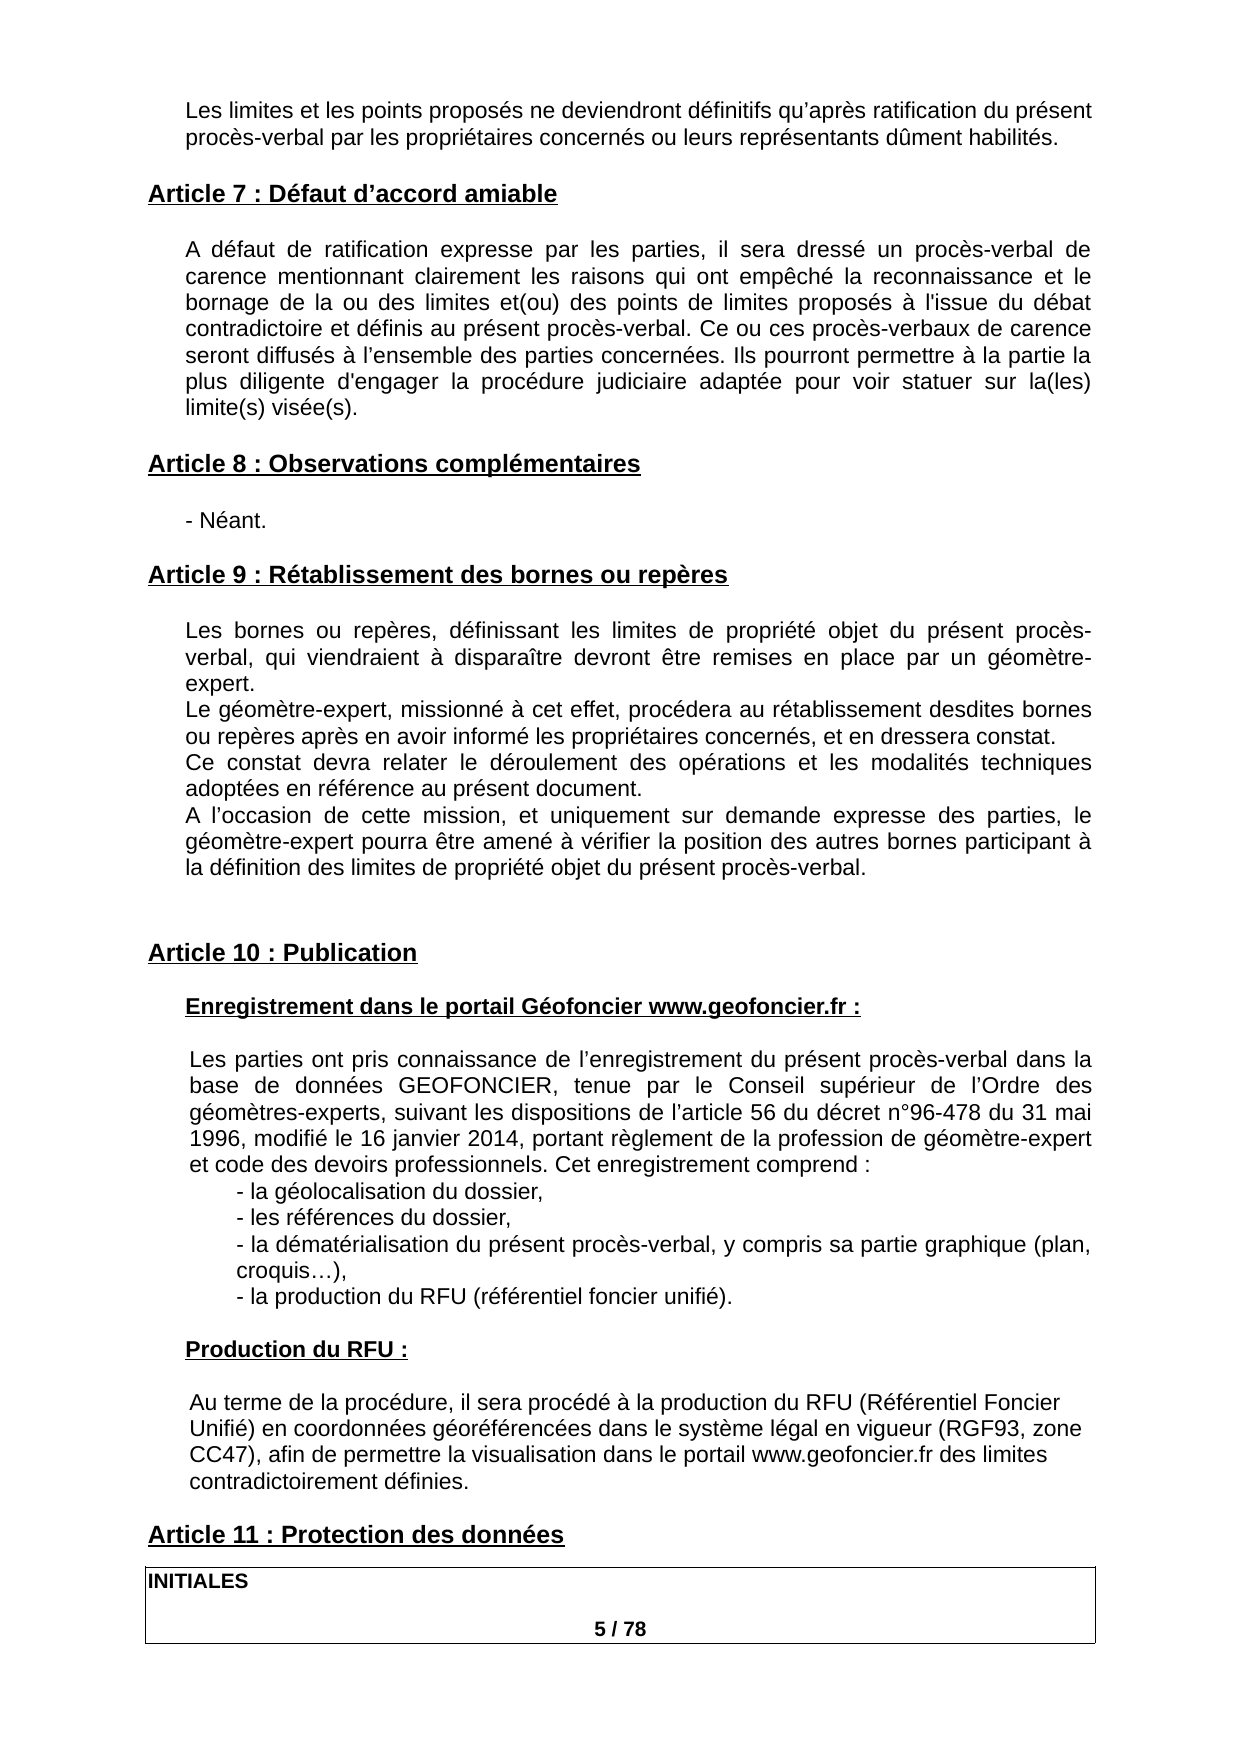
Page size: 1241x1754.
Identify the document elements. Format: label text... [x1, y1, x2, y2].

text Le géomètre-expert, missionné à cet effet, procédera au rétablissement desdites bornes ou repères après en avoir informé les propriétaires concernés, et en dressera constat. [185, 696, 1092, 749]
text A défaut de ratification expresse par les parties, il sera dressé un procès-verbal de carence mentionnant clairement les raisons qui ont empêché la reconnaissance et le bornage de la ou des limites et(ou) des points de limites proposés à l'issue du débat contradictoire et définis au présent procès-verbal. Ce ou ces procès-verbaux de carence seront diffusés à l’ensemble des parties concernées. Ils pourront permettre à la partie la plus diligente d'engager la procédure judiciaire adaptée pour voir statuer sur la(les) limite(s) visée(s). [185, 236, 1092, 421]
text - la dématérialisation du présent procès-verbal, y compris sa partie graphique (plan, croquis…), [236, 1231, 1092, 1283]
text Article 11 : Protection des données [148, 1520, 1092, 1549]
text Article 7 : Défaut d’accord amiable [148, 179, 1092, 207]
text - la géolocalisation du dossier, [236, 1178, 1092, 1204]
text Production du RFU : [185, 1336, 1092, 1362]
text Ce constat devra relater le déroulement des opérations et les modalités techniques adoptées en référence au présent document. [185, 749, 1092, 802]
text Enregistrement dans le portail Géofoncier www.geofoncier.fr : [185, 993, 1092, 1020]
text A l’occasion de cette mission, et uniquement sur demande expresse des parties, le géomètre-expert pourra être amené à vérifier la position des autres bornes participant à la définition des limites de propriété objet du présent procès-verbal. [185, 802, 1092, 881]
text Article 10 : Publication [148, 938, 1092, 967]
text - les références du dossier, [236, 1204, 1092, 1231]
text Les bornes ou repères, définissant les limites de propriété objet du présent procès-verbal, qui viendraient à disparaître devront être remises en place par un géomètre-expert. [185, 617, 1092, 696]
text Les parties ont pris connaissance de l’enregistrement du présent procès-verbal dans la base de données GEOFONCIER, tenue par le Conseil supérieur de l’Ordre des géomètres-experts, suivant les dispositions de l’article 56 du décret n°96-478 du 31 mai 1996, modifié le 16 janvier 2014, portant règlement de la profession de géomètre-expert et code des devoirs professionnels. Cet enregistrement comprend : [189, 1046, 1092, 1178]
text - la production du RFU (référentiel foncier unifié). [236, 1283, 1092, 1309]
text - Néant. [185, 507, 1092, 533]
text Les limites et les points proposés ne deviendront définitifs qu’après ratification du présent procès-verbal par les propriétaires concernés ou leurs représentants dûment habilités. [185, 97, 1092, 150]
text Article 9 : Rétablissement des bornes ou repères [148, 560, 1092, 588]
text Au terme de la procédure, il sera procédé à la production du RFU (Référentiel Foncier Unifié) en coordonnées géoréférencées dans le système légal en vigueur (RGF93, zone CC47), afin de permettre la visualisation dans le portail www.geofoncier.fr des limites contradictoirement définies. [189, 1389, 1092, 1494]
text Article 8 : Observations complémentaires [148, 449, 1092, 478]
